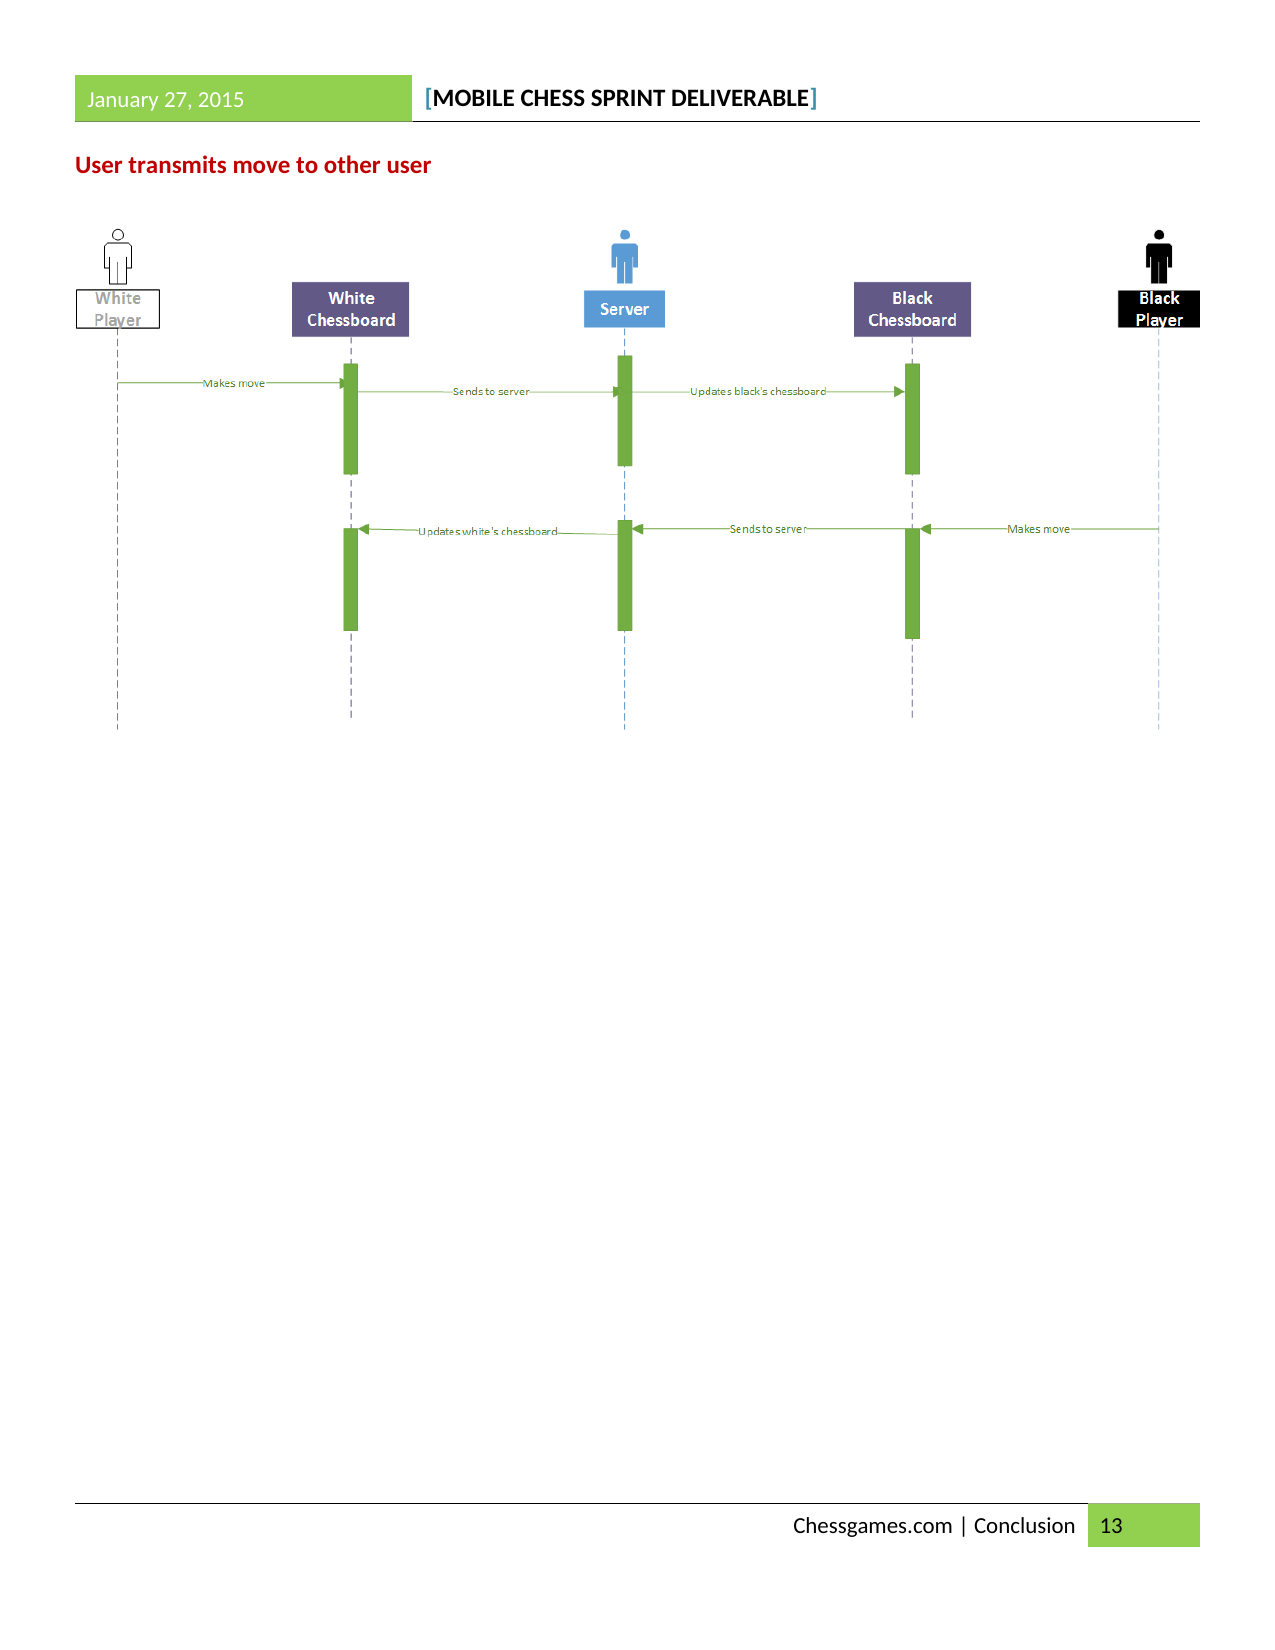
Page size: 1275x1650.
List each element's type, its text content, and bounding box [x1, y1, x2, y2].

picture [75, 228, 1200, 842]
subtitle User transmits move to other user [75, 149, 1200, 180]
